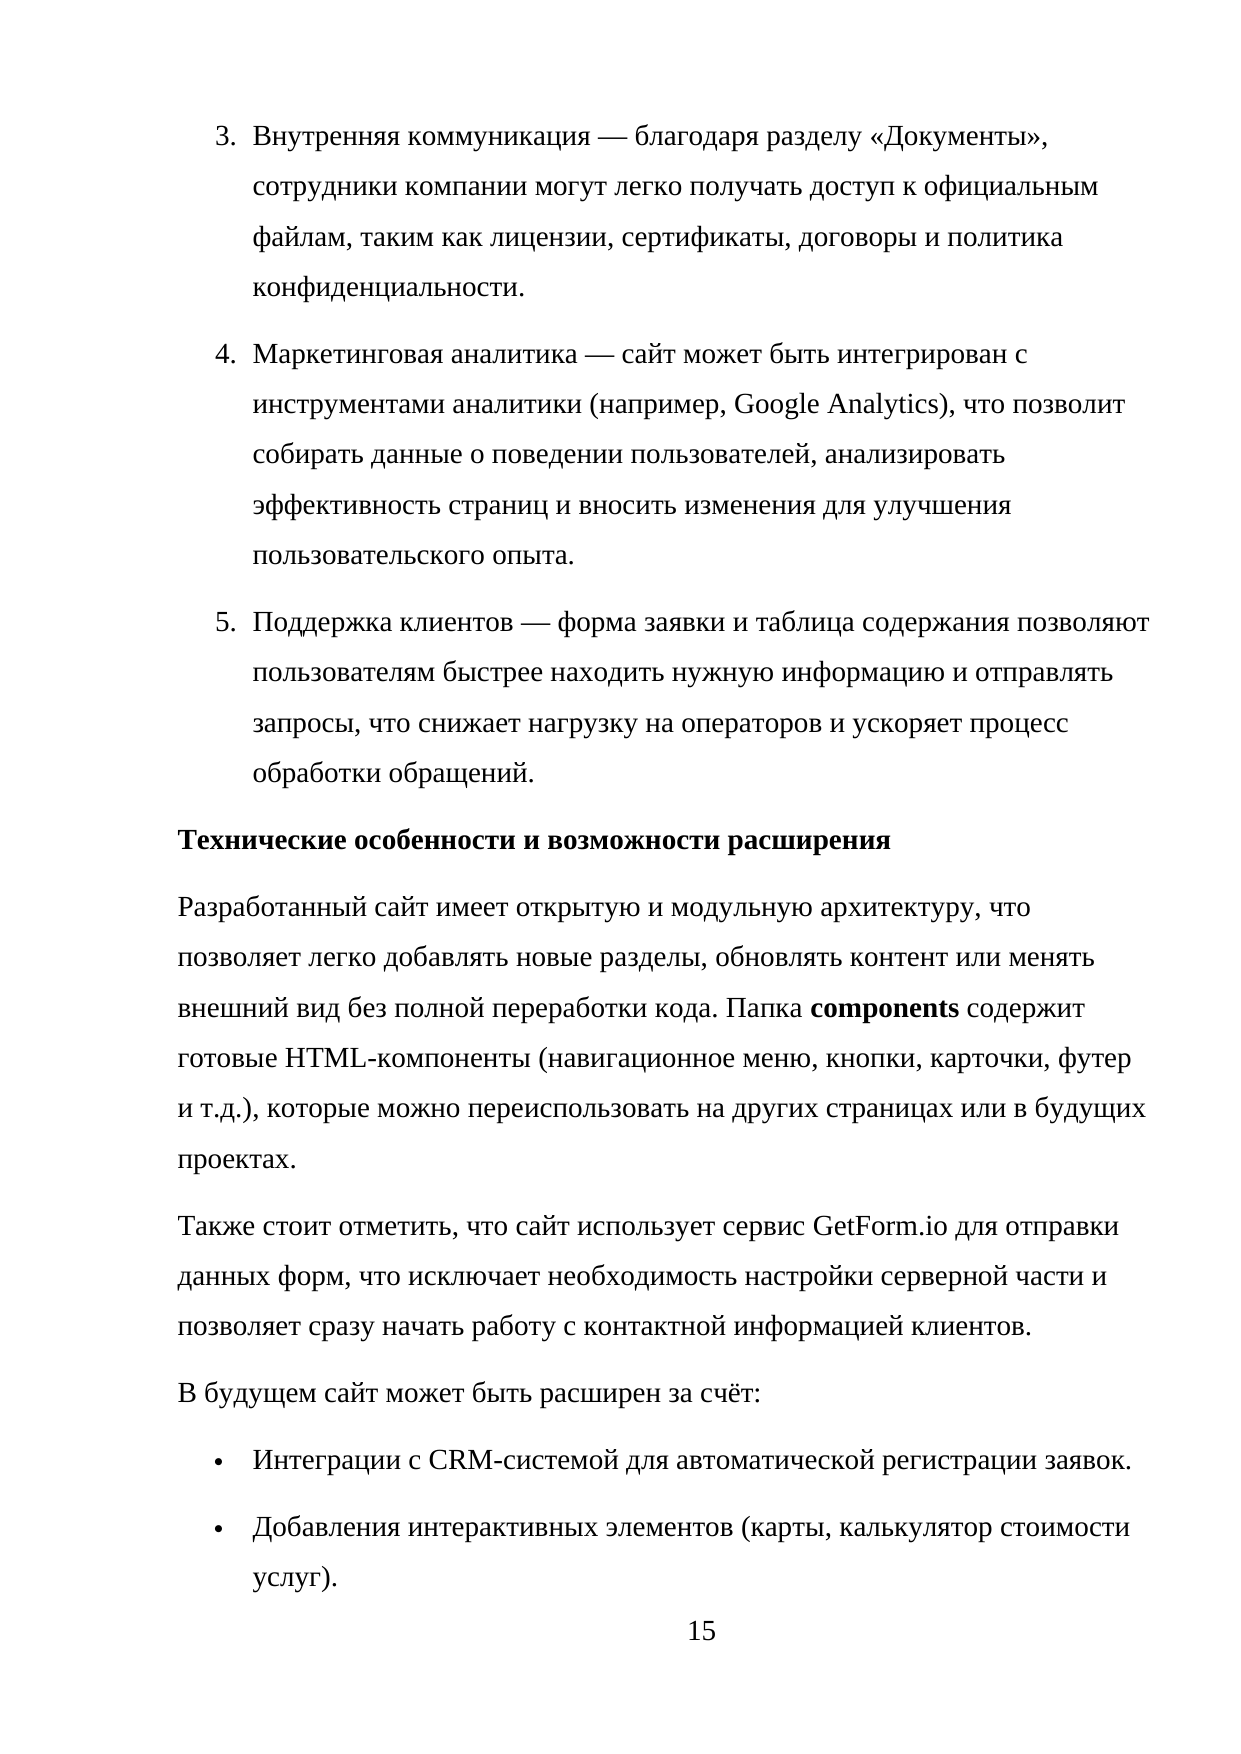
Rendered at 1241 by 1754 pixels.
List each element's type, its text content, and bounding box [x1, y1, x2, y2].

list Добавления интерактивных элементов (карты, калькулятор стоимости услуг). [215, 1509, 1152, 1593]
list Поддержка клиентов — форма заявки и таблица содержания позволяют пользователям быстрее находить нужную информацию и отправлять запросы, что снижает нагрузку на операторов и ускоряет процесс обработки обращений. [215, 604, 1152, 789]
text Технические особенности и возможности расширения [177, 822, 1152, 856]
text Разработанный сайт имеет открытую и модульную архитектуру, что позволяет легко добавлять новые разделы, обновлять контент или менять внешний вид без полной переработки кода. Папка components содержит готовые HTML-компоненты (навигационное меню, кнопки, карточки, футер и т.д.), которые можно переиспользовать на других страницах или в будущих проектах. [177, 889, 1152, 1174]
list Маркетинговая аналитика — сайт может быть интегрирован с инструментами аналитики (например, Google Analytics), что позволит собирать данные о поведении пользователей, анализировать эффективность страниц и вносить изменения для улучшения пользовательского опыта. [215, 336, 1152, 571]
text В будущем сайт может быть расширен за счёт: [177, 1375, 1152, 1409]
list Интеграции с CRM-системой для автоматической регистрации заявок. [215, 1442, 1152, 1476]
list Внутренняя коммуникация — благодаря разделу «Документы», сотрудники компании могут легко получать доступ к официальным файлам, таким как лицензии, сертификаты, договоры и политика конфиденциальности. [215, 118, 1152, 303]
text Также стоит отметить, что сайт использует сервис GetForm.io для отправки данных форм, что исключает необходимость настройки серверной части и позволяет сразу начать работу с контактной информацией клиентов. [177, 1208, 1152, 1342]
